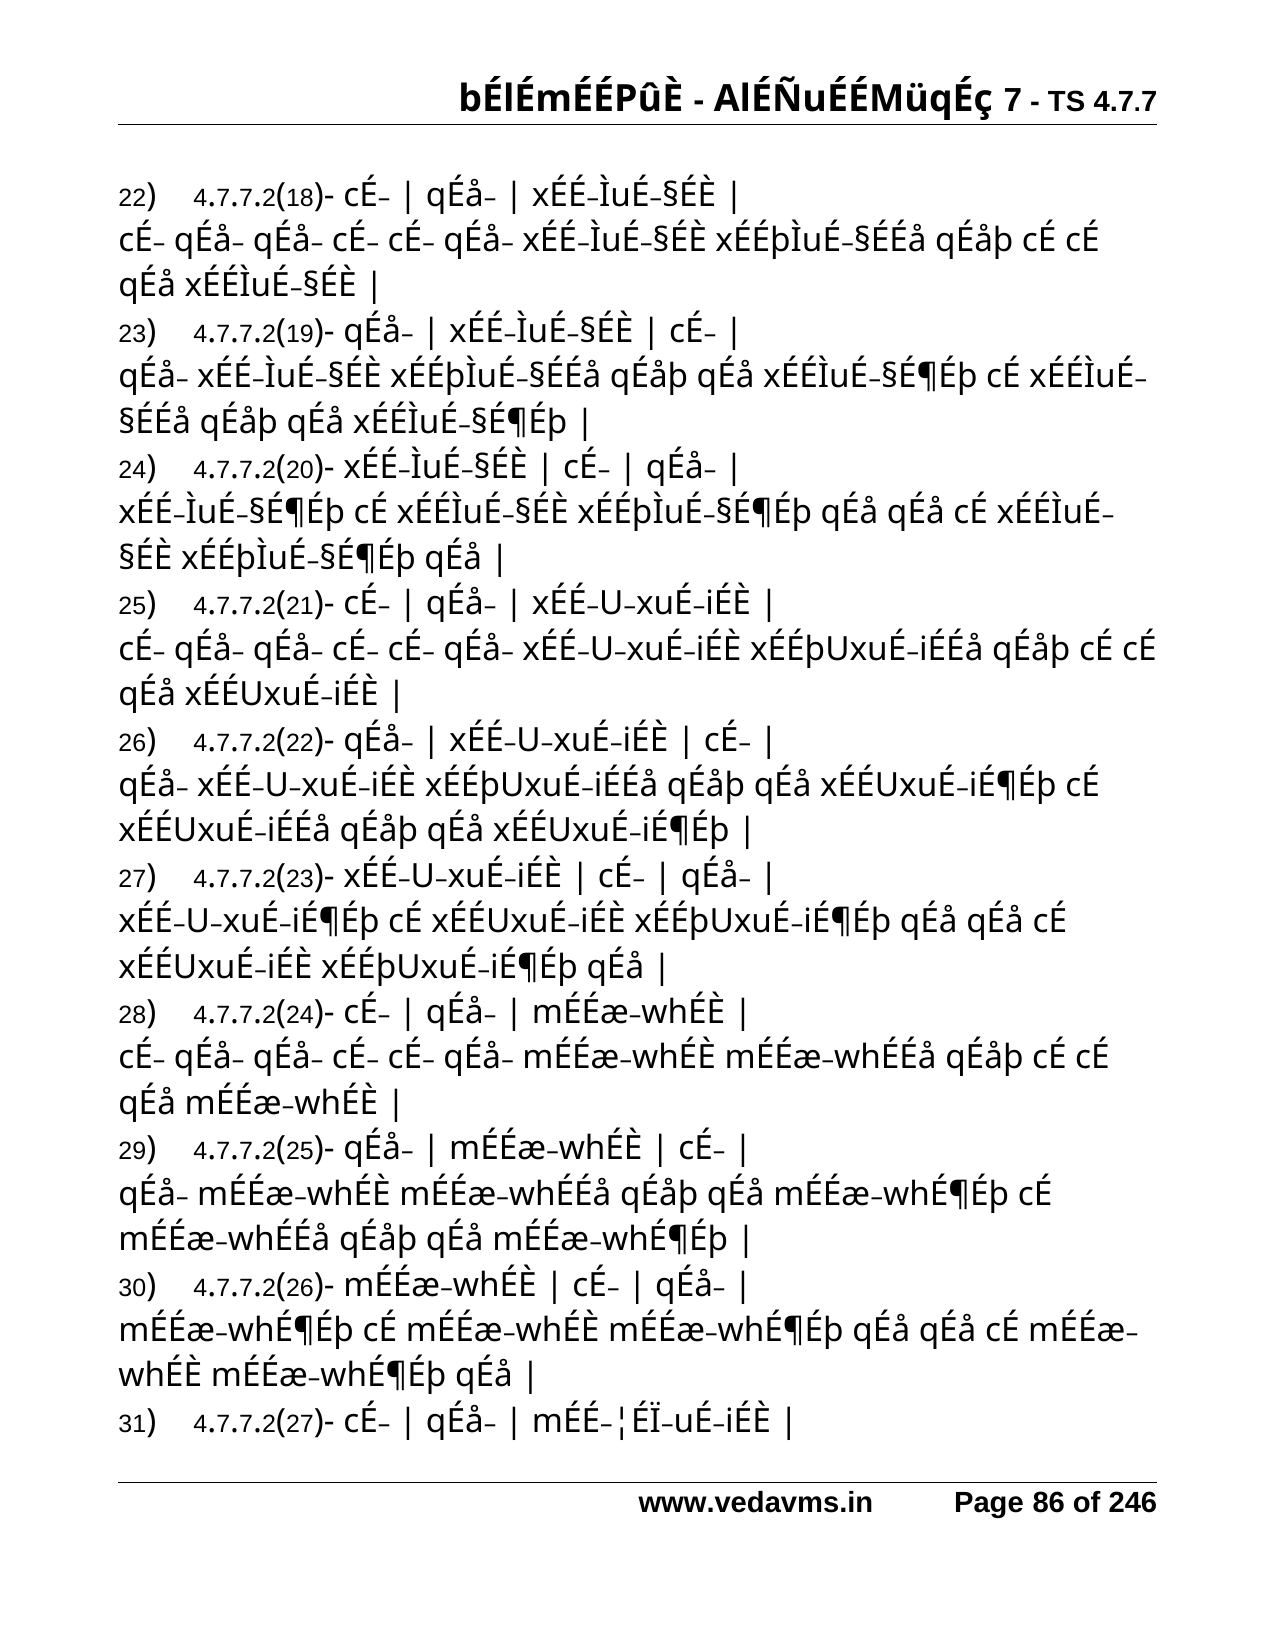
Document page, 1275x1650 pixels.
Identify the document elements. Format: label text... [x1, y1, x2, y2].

text 28) 4.7.7.2(24)- cÉ– | qÉå– | mÉÉæ–whÉÈ | [118, 988, 1157, 1033]
text mÉÉæ–whÉ¶Éþ cÉ mÉÉæ–whÉÈ mÉÉæ–whÉ¶Éþ qÉå qÉå cÉ mÉÉæ–whÉÈ mÉÉæ–whÉ¶Éþ qÉå | [118, 1306, 1157, 1397]
text cÉ– qÉå– qÉå– cÉ– cÉ– qÉå– mÉÉæ–whÉÈ mÉÉæ–whÉÉå qÉåþ cÉ cÉ qÉå mÉÉæ–whÉÈ | [118, 1033, 1157, 1124]
text 29) 4.7.7.2(25)- qÉå– | mÉÉæ–whÉÈ | cÉ– | [118, 1124, 1157, 1169]
text 30) 4.7.7.2(26)- mÉÉæ–whÉÈ | cÉ– | qÉå– | [118, 1260, 1157, 1306]
text qÉå– xÉÉ–U–xuÉ–iÉÈ xÉÉþUxuÉ–iÉÉå qÉåþ qÉå xÉÉUxuÉ–iÉ¶Éþ cÉ xÉÉUxuÉ–iÉÉå qÉåþ qÉå xÉÉUxuÉ–iÉ¶Éþ | [118, 761, 1157, 852]
text xÉÉ–ÌuÉ–§É¶Éþ cÉ xÉÉÌuÉ–§ÉÈ xÉÉþÌuÉ–§É¶Éþ qÉå qÉå cÉ xÉÉÌuÉ–§ÉÈ xÉÉþÌuÉ–§É¶Éþ qÉå | [118, 488, 1157, 579]
text 23) 4.7.7.2(19)- qÉå– | xÉÉ–ÌuÉ–§ÉÈ | cÉ– | [118, 307, 1157, 352]
text 25) 4.7.7.2(21)- cÉ– | qÉå– | xÉÉ–U–xuÉ–iÉÈ | [118, 579, 1157, 624]
text cÉ– qÉå– qÉå– cÉ– cÉ– qÉå– xÉÉ–ÌuÉ–§ÉÈ xÉÉþÌuÉ–§ÉÉå qÉåþ cÉ cÉ qÉå xÉÉÌuÉ–§ÉÈ | [118, 216, 1157, 307]
text xÉÉ–U–xuÉ–iÉ¶Éþ cÉ xÉÉUxuÉ–iÉÈ xÉÉþUxuÉ–iÉ¶Éþ qÉå qÉå cÉ xÉÉUxuÉ–iÉÈ xÉÉþUxuÉ–iÉ¶Éþ qÉå | [118, 897, 1157, 988]
text qÉå– xÉÉ–ÌuÉ–§ÉÈ xÉÉþÌuÉ–§ÉÉå qÉåþ qÉå xÉÉÌuÉ–§É¶Éþ cÉ xÉÉÌuÉ–§ÉÉå qÉåþ qÉå xÉÉÌuÉ–§É¶Éþ | [118, 352, 1157, 443]
text 24) 4.7.7.2(20)- xÉÉ–ÌuÉ–§ÉÈ | cÉ– | qÉå– | [118, 443, 1157, 488]
text 26) 4.7.7.2(22)- qÉå– | xÉÉ–U–xuÉ–iÉÈ | cÉ– | [118, 715, 1157, 761]
text 31) 4.7.7.2(27)- cÉ– | qÉå– | mÉÉ–¦ÉÏ–uÉ–iÉÈ | [118, 1397, 1157, 1442]
text qÉå– mÉÉæ–whÉÈ mÉÉæ–whÉÉå qÉåþ qÉå mÉÉæ–whÉ¶Éþ cÉ mÉÉæ–whÉÉå qÉåþ qÉå mÉÉæ–whÉ¶Éþ | [118, 1169, 1157, 1260]
text cÉ– qÉå– qÉå– cÉ– cÉ– qÉå– xÉÉ–U–xuÉ–iÉÈ xÉÉþUxuÉ–iÉÉå qÉåþ cÉ cÉ qÉå xÉÉUxuÉ–iÉÈ | [118, 624, 1157, 715]
text 22) 4.7.7.2(18)- cÉ– | qÉå– | xÉÉ–ÌuÉ–§ÉÈ | [118, 170, 1157, 216]
text 27) 4.7.7.2(23)- xÉÉ–U–xuÉ–iÉÈ | cÉ– | qÉå– | [118, 852, 1157, 897]
